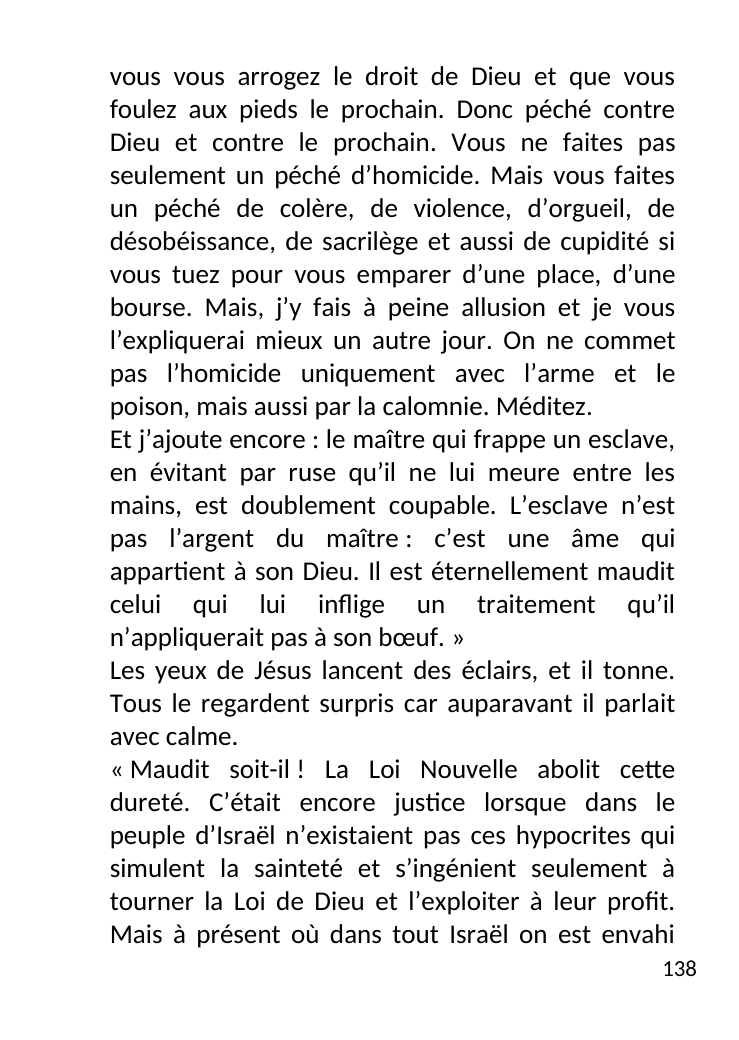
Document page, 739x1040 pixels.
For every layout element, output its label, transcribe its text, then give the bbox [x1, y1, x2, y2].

text Et j’ajoute encore : le maître qui frappe un esclave, en évitant par ruse qu’il ne lui meure entre les mains, est doublement coupable. L’esclave n’est pas l’argent du maître : c’est une âme qui appartient à son Dieu. Il est éternellement maudit celui qui lui inflige un traitement qu’il n’appliquerait pas à son bœuf. » [109, 422, 676, 653]
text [109, 59, 676, 422]
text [109, 752, 676, 951]
text Les yeux de Jésus lancent des éclairs, et il tonne. Tous le regardent surpris car auparavant il parlait avec calme. [109, 653, 676, 752]
